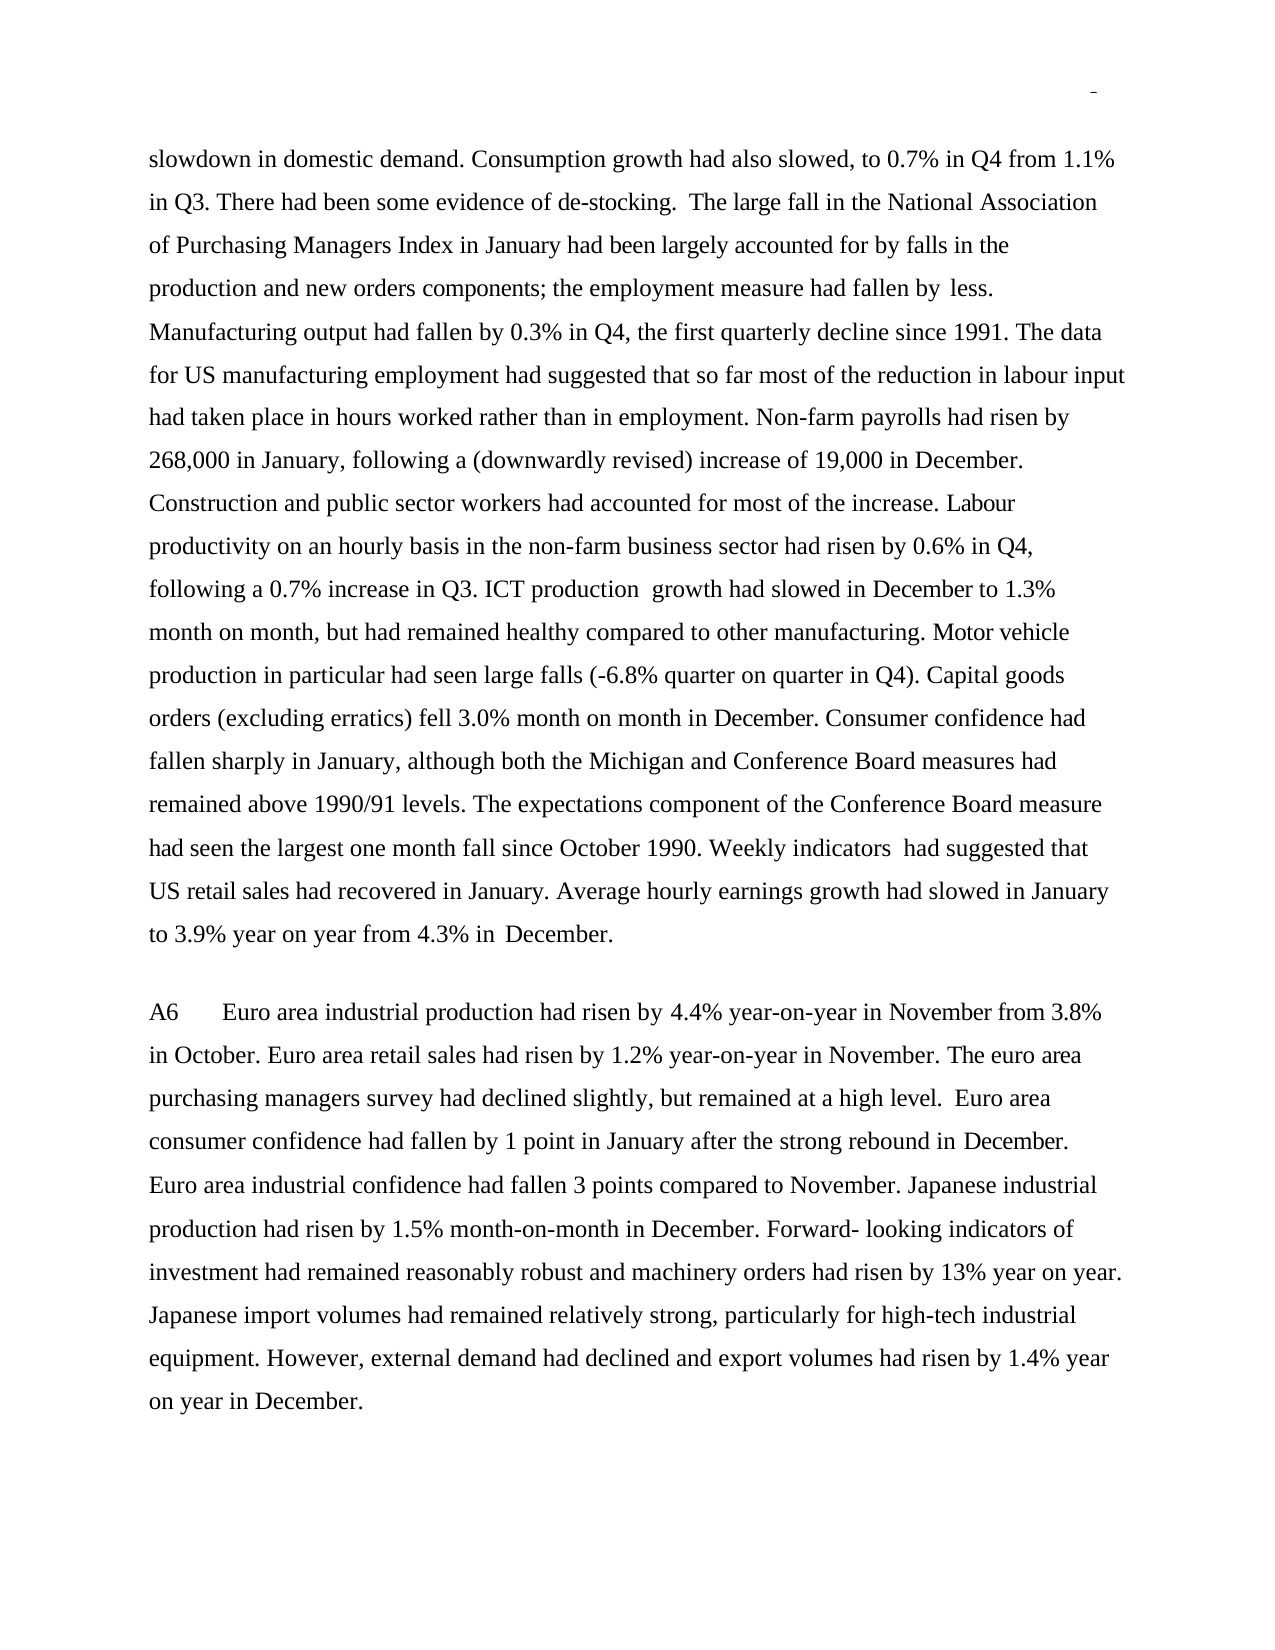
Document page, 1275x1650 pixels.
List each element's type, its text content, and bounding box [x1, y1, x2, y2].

text slowdown in domestic demand. Consumption growth had also slowed, to 0.7% in Q4 from 1.1% in Q3. There had been some evidence of de-stocking. The large fall in the National Association of Purchasing Managers Index in January had been largely accounted for by falls in the production and new orders components; the employment measure had fallen by less. [148, 144, 1118, 302]
text Euro area industrial confidence had fallen 3 points compared to November. Japanese industrial production had risen by 1.5% month-on-month in December. Forward- looking indicators of investment had remained reasonably robust and machinery orders had risen by 13% year on year. Japanese import volumes had remained relatively strong, particularly for high-tech industrial equipment. However, external demand had declined and export volumes had risen by 1.4% year on year in December. [148, 1171, 1127, 1415]
text Construction and public sector workers had accounted for most of the increase. Labour productivity on an hourly basis in the non-farm business sector had risen by 0.6% in Q4, following a 0.7% increase in Q3. ICT production growth had slowed in December to 1.3% month on month, but had remained healthy compared to other manufacturing. Motor vehicle production in particular had seen large falls (-6.8% quarter on quarter in Q4). Capital goods orders (excluding erratics) fell 3.0% month on month in December. Consumer confidence had fallen sharply in January, although both the Michigan and Conference Board measures had remained above 1990/91 levels. The expectations component of the Conference Board measure had seen the largest one month fall since October 1990. Weekly indicators had suggested that US retail sales had recovered in January. Average hourly earnings growth had slowed in January to 3.9% year on year from 4.3% in December. [148, 488, 1116, 948]
text A6 Euro area industrial production had risen by 4.4% year-on-year in November from 3.8% in October. Euro area retail sales had risen by 1.2% year-on-year in November. The euro area purchasing managers survey had declined slightly, but remained at a high level. Euro area consumer confidence had fallen by 1 point in January after the strong rebound in December. [148, 997, 1103, 1155]
text Manufacturing output had fallen by 0.3% in Q4, the first quarterly decline since 1991. The data for US manufacturing employment had suggested that so far most of the reduction in labour input had taken place in hours worked rather than in employment. Non-farm payrolls had risen by 268,000 in January, following a (downwardly revised) increase of 19,000 in December. [148, 317, 1127, 473]
